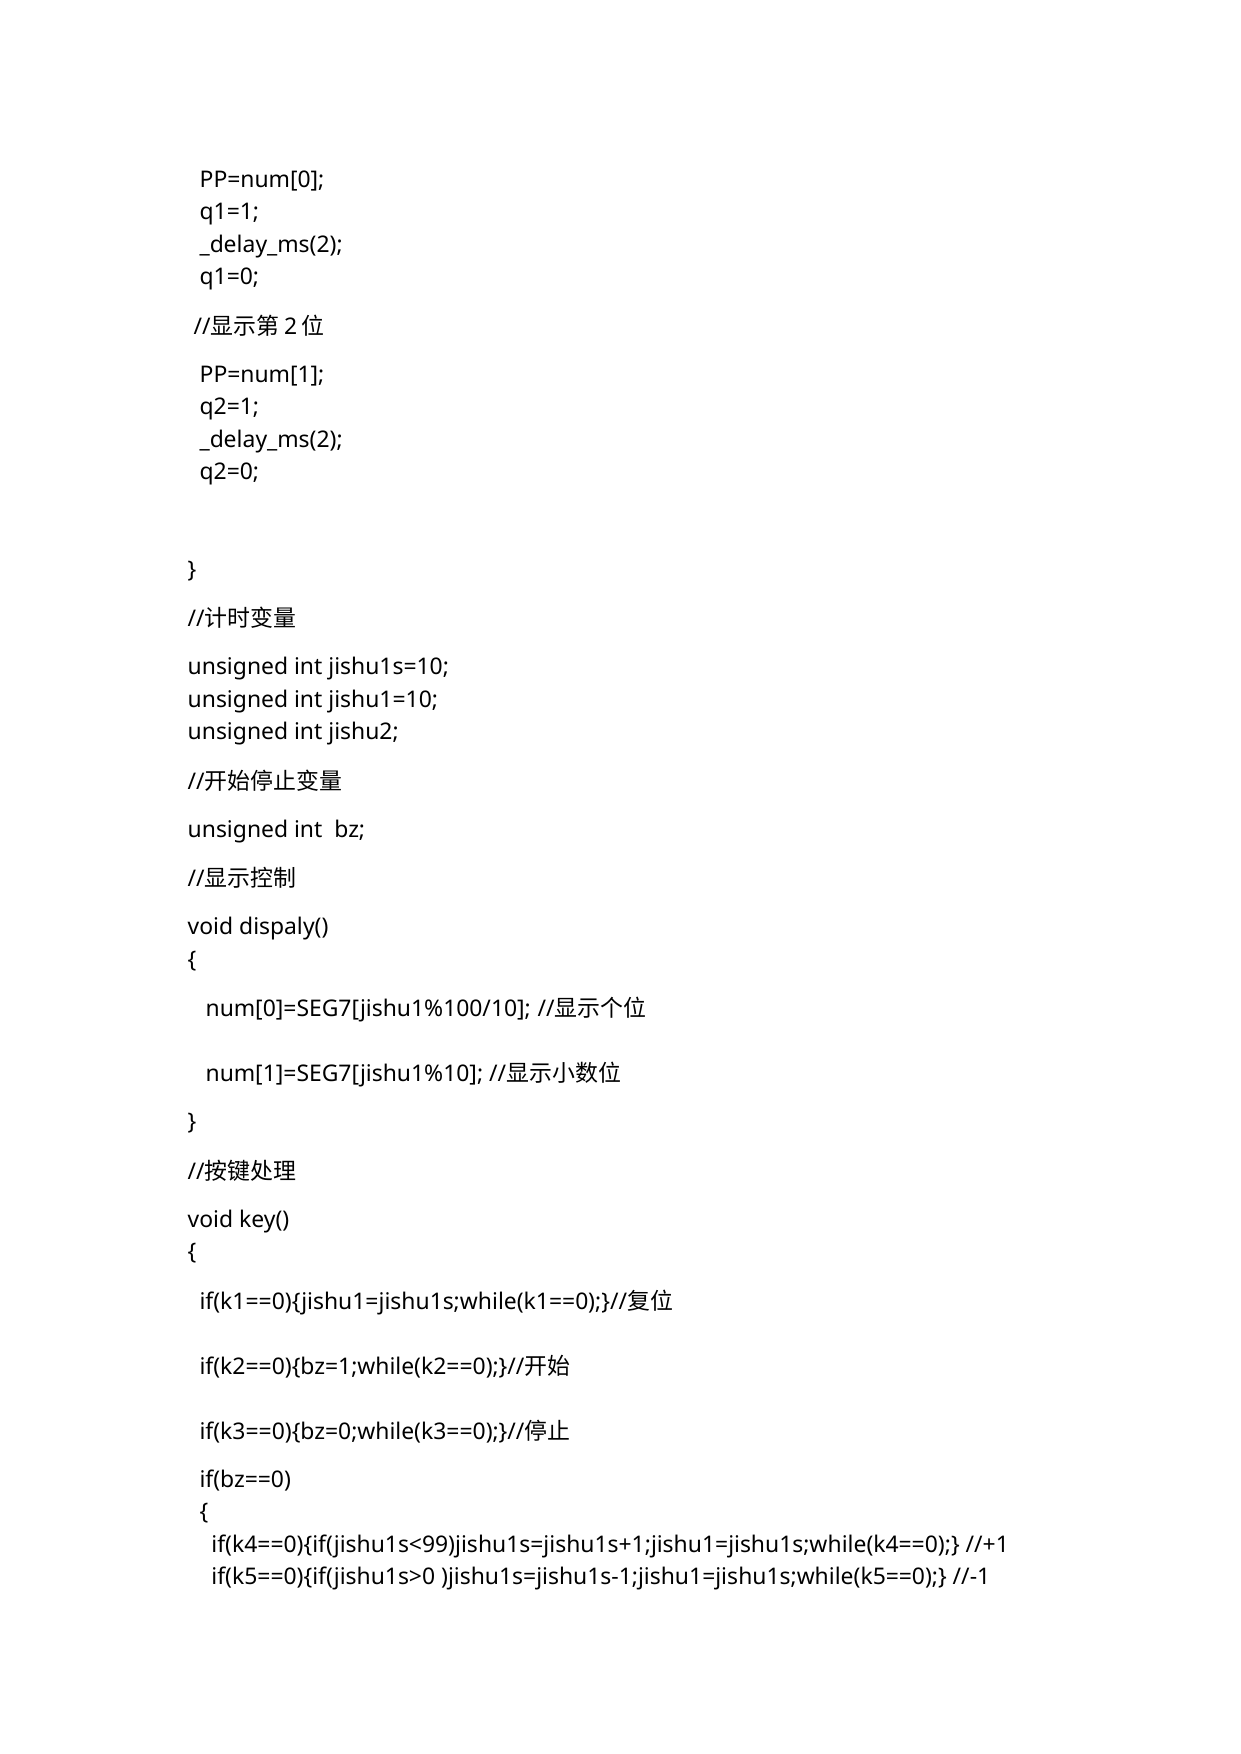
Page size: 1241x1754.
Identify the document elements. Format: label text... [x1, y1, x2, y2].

text if(k4==0){if(jishu1s<99)jishu1s=jishu1s+1;jishu1=jishu1s;while(k4==0);} //+1 [187, 1527, 1053, 1559]
text //显示第2位 [187, 292, 1053, 357]
text q2=0; [187, 454, 1053, 487]
text if(k1==0){jishu1=jishu1s;while(k1==0);}//复位 [187, 1267, 1053, 1332]
text unsigned int bz; [187, 812, 1053, 844]
text } [187, 552, 1053, 584]
text _delay_ms(2); [187, 227, 1053, 259]
text unsigned int jishu1s=10; [187, 649, 1053, 682]
text { [187, 1234, 1053, 1267]
text num[1]=SEG7[jishu1%10]; //显示小数位 [187, 1039, 1053, 1104]
text void dispaly() [187, 909, 1053, 942]
text //按键处理 [187, 1137, 1053, 1202]
text q1=0; [187, 259, 1053, 292]
text PP=num[1]; [187, 357, 1053, 389]
text void key() [187, 1202, 1053, 1234]
text if(k3==0){bz=0;while(k3==0);}//停止 [187, 1397, 1053, 1462]
text //计时变量 [187, 584, 1053, 649]
text { [187, 942, 1053, 974]
text PP=num[0]; [187, 162, 1053, 194]
text } [187, 1104, 1053, 1137]
text //显示控制 [187, 844, 1053, 909]
text unsigned int jishu2; [187, 714, 1053, 747]
text if(k5==0){if(jishu1s>0 )jishu1s=jishu1s-1;jishu1=jishu1s;while(k5==0);} //-1 [187, 1559, 1053, 1592]
text _delay_ms(2); [187, 422, 1053, 454]
text unsigned int jishu1=10; [187, 682, 1053, 714]
text //开始停止变量 [187, 747, 1053, 812]
text if(bz==0) [187, 1462, 1053, 1494]
text num[0]=SEG7[jishu1%100/10]; //显示个位 [187, 974, 1053, 1039]
text { [187, 1494, 1053, 1527]
text q1=1; [187, 194, 1053, 227]
text q2=1; [187, 389, 1053, 422]
text if(k2==0){bz=1;while(k2==0);}//开始 [187, 1332, 1053, 1397]
